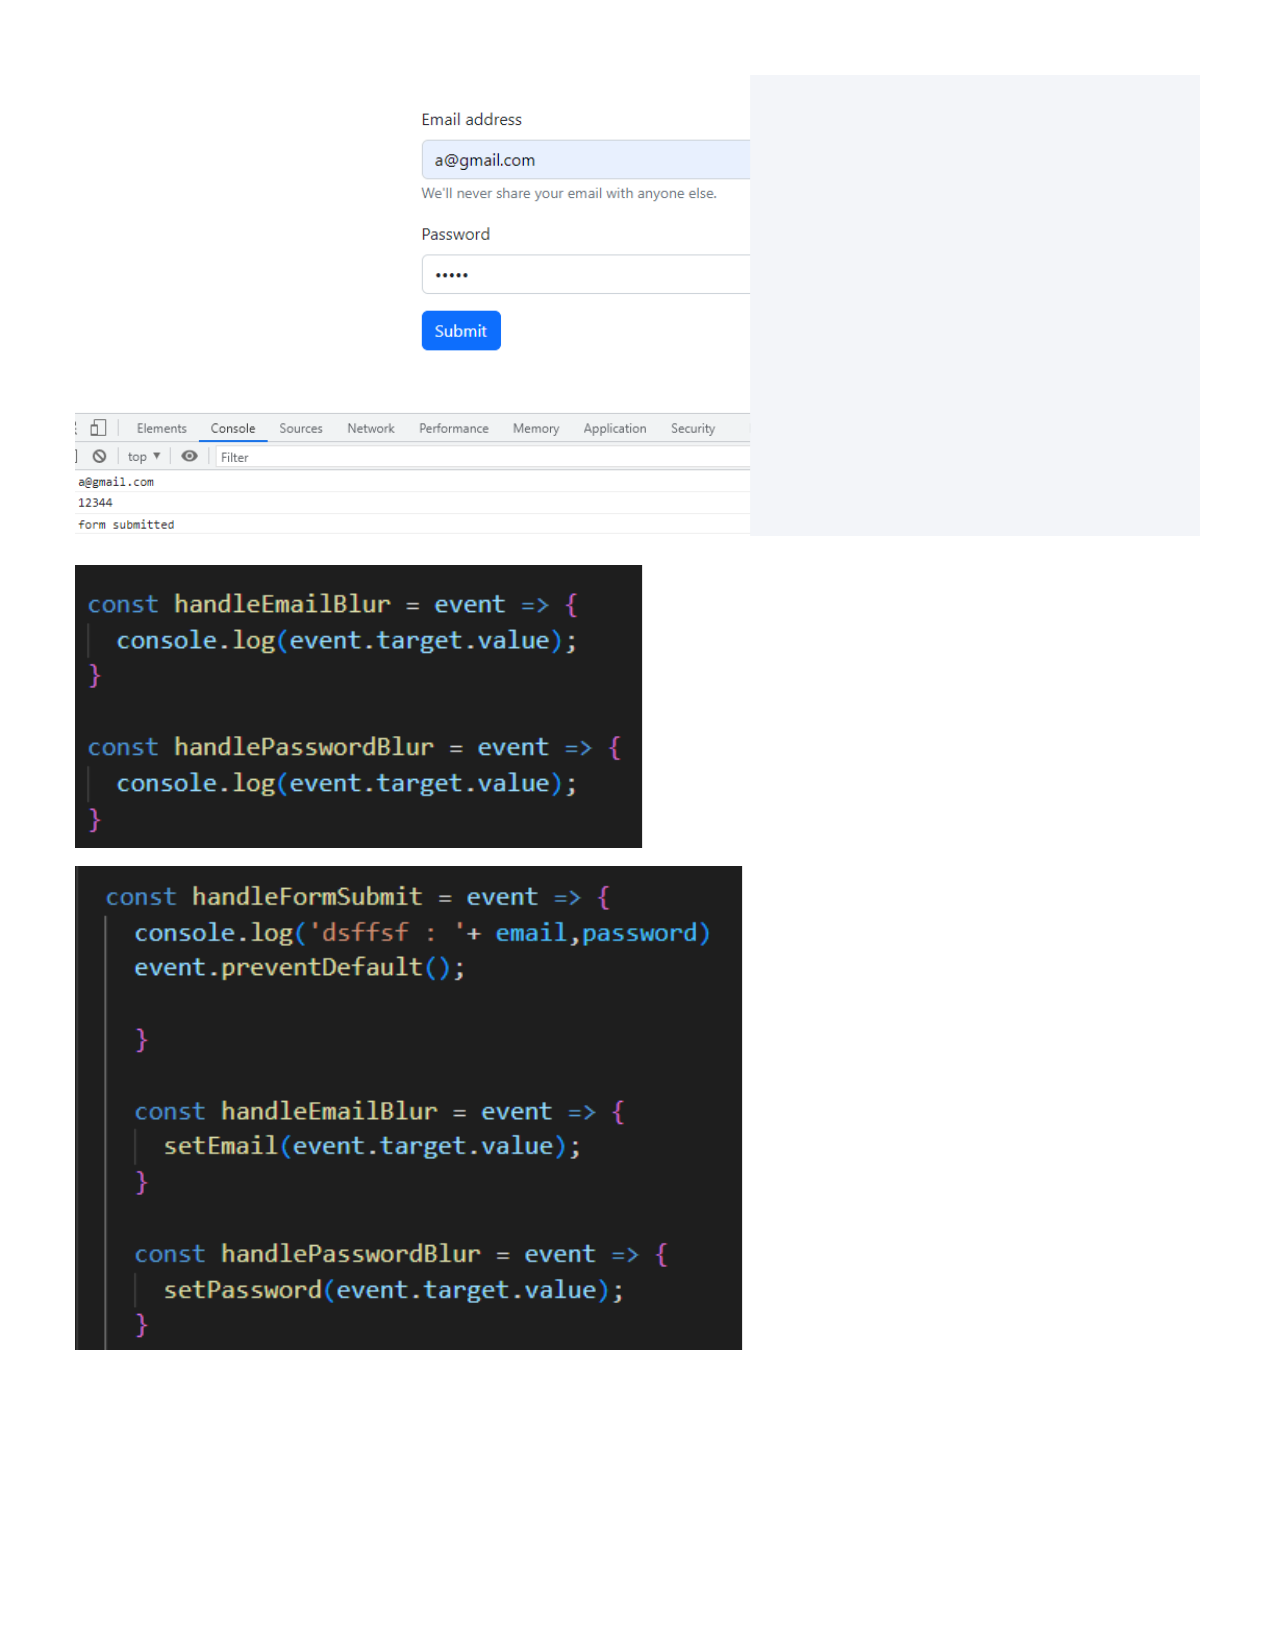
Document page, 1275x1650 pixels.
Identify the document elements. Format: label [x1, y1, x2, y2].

picture [75, 866, 743, 1350]
picture [75, 75, 750, 536]
picture [75, 565, 643, 848]
